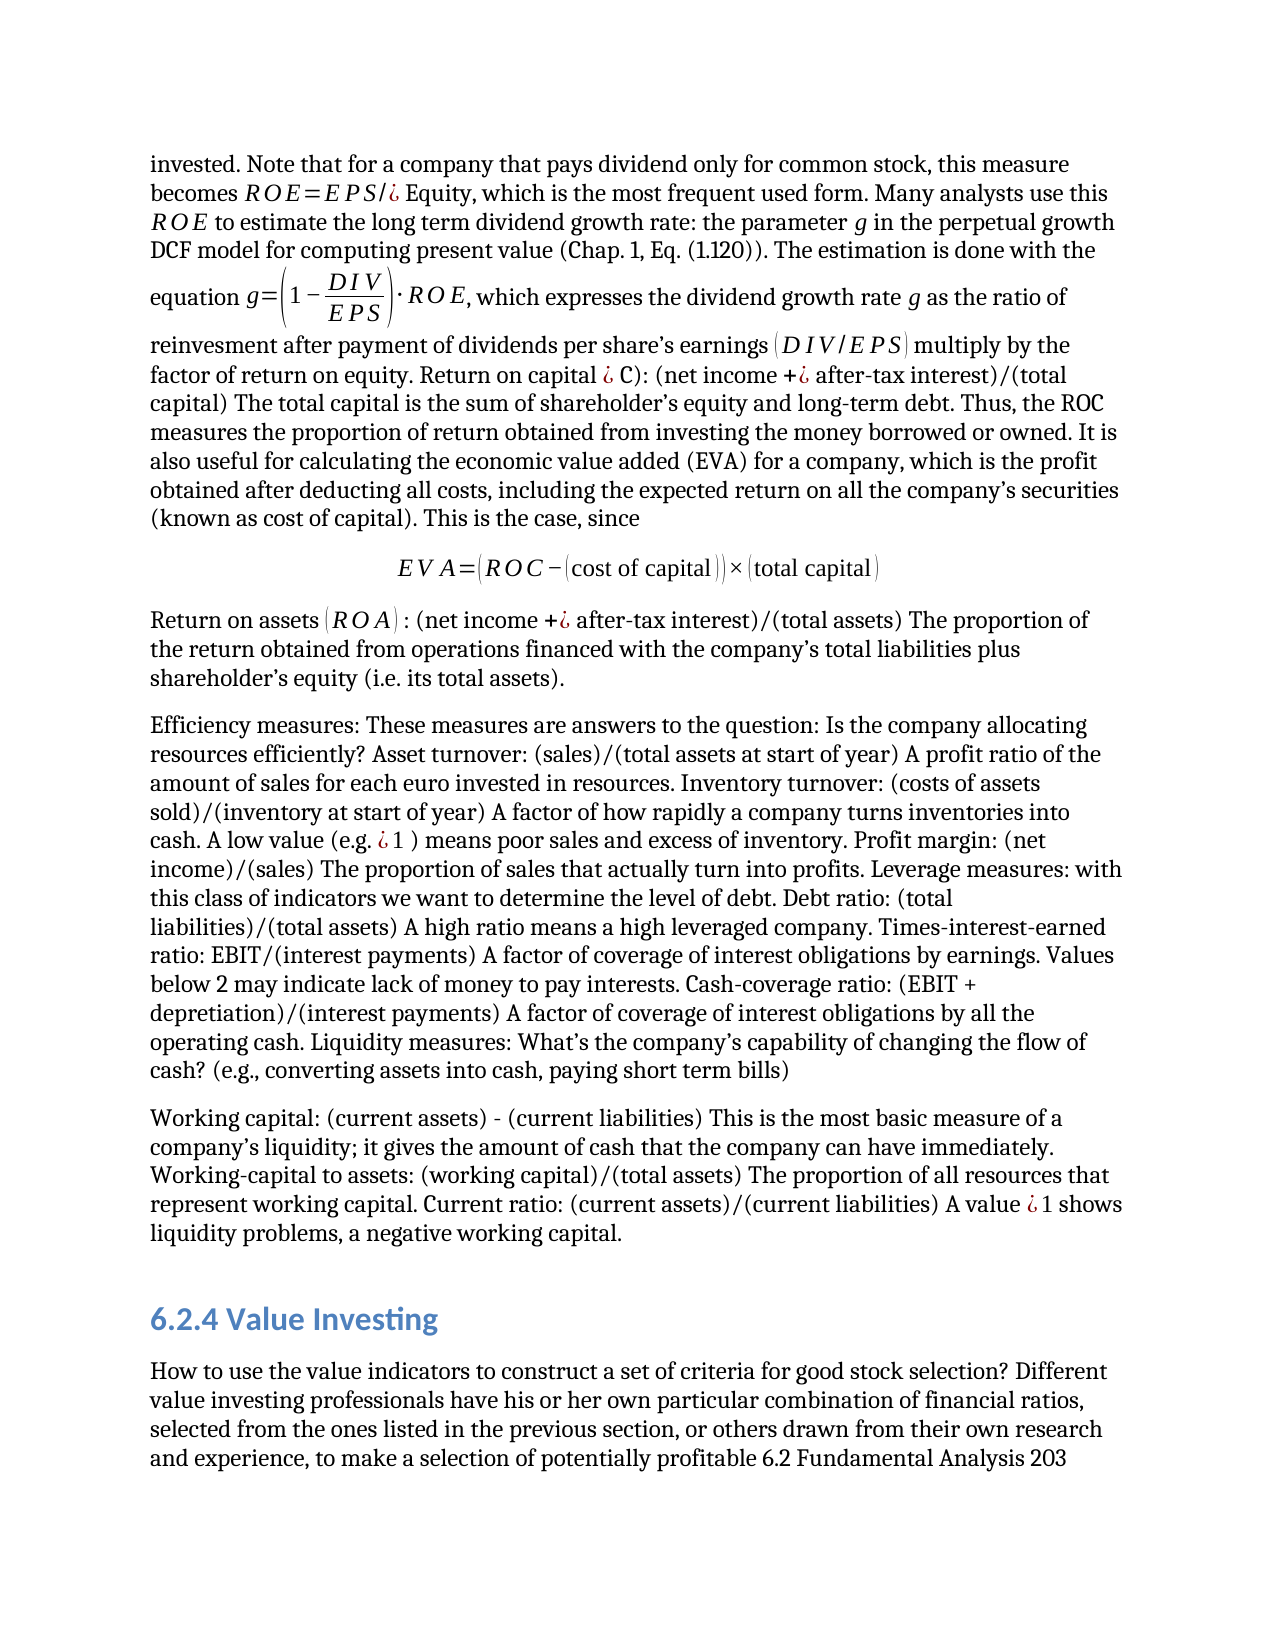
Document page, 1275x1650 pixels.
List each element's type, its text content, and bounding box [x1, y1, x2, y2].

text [150, 1357, 1125, 1472]
text Efficiency measures: These measures are answers to the question: Is the company allocating resources efficiently? Asset turnover: (sales)/(total assets at start of year) A profit ratio of the amount of sales for each euro invested in resources. Inventory turnover: (costs of assets sold)/(inventory at start of year) A factor of how rapidly a company turns inventories into cash. A low value (e.g. ) means poor sales and excess of inventory. Profit margin: (net income)/(sales) The proportion of sales that actually turn into profits. Leverage measures: with this class of indicators we want to determine the level of debt. Debt ratio: (total liabilities)/(total assets) A high ratio means a high leveraged company. Times-interest-earned ratio: EBIT/(interest payments) A factor of coverage of interest obligations by earnings. Values below 2 may indicate lack of money to pay interests. Cash-coverage ratio: (EBIT + depretiation)/(interest payments) A factor of coverage of interest obligations by all the operating cash. Liquidity measures: What’s the company’s capability of changing the flow of cash? (e.g., converting assets into cash, paying short term bills) [150, 711, 1125, 1085]
subtitle 6.2.4 Value Investing [150, 1298, 1125, 1338]
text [150, 150, 1125, 533]
text Return on assets : (net income after-tax interest)/(total assets) The proportion of the return obtained from operations financed with the company’s total liabilities plus shareholder’s equity (i.e. its total assets). [150, 604, 1125, 693]
text Working capital: (current assets) - (current liabilities) This is the most basic measure of a company’s liquidity; it gives the amount of cash that the company can have immediately. Working-capital to assets: (working capital)/(total assets) The proportion of all resources that represent working capital. Current ratio: (current assets)/(current liabilities) A value shows liquidity problems, a negative working capital. [150, 1104, 1125, 1248]
